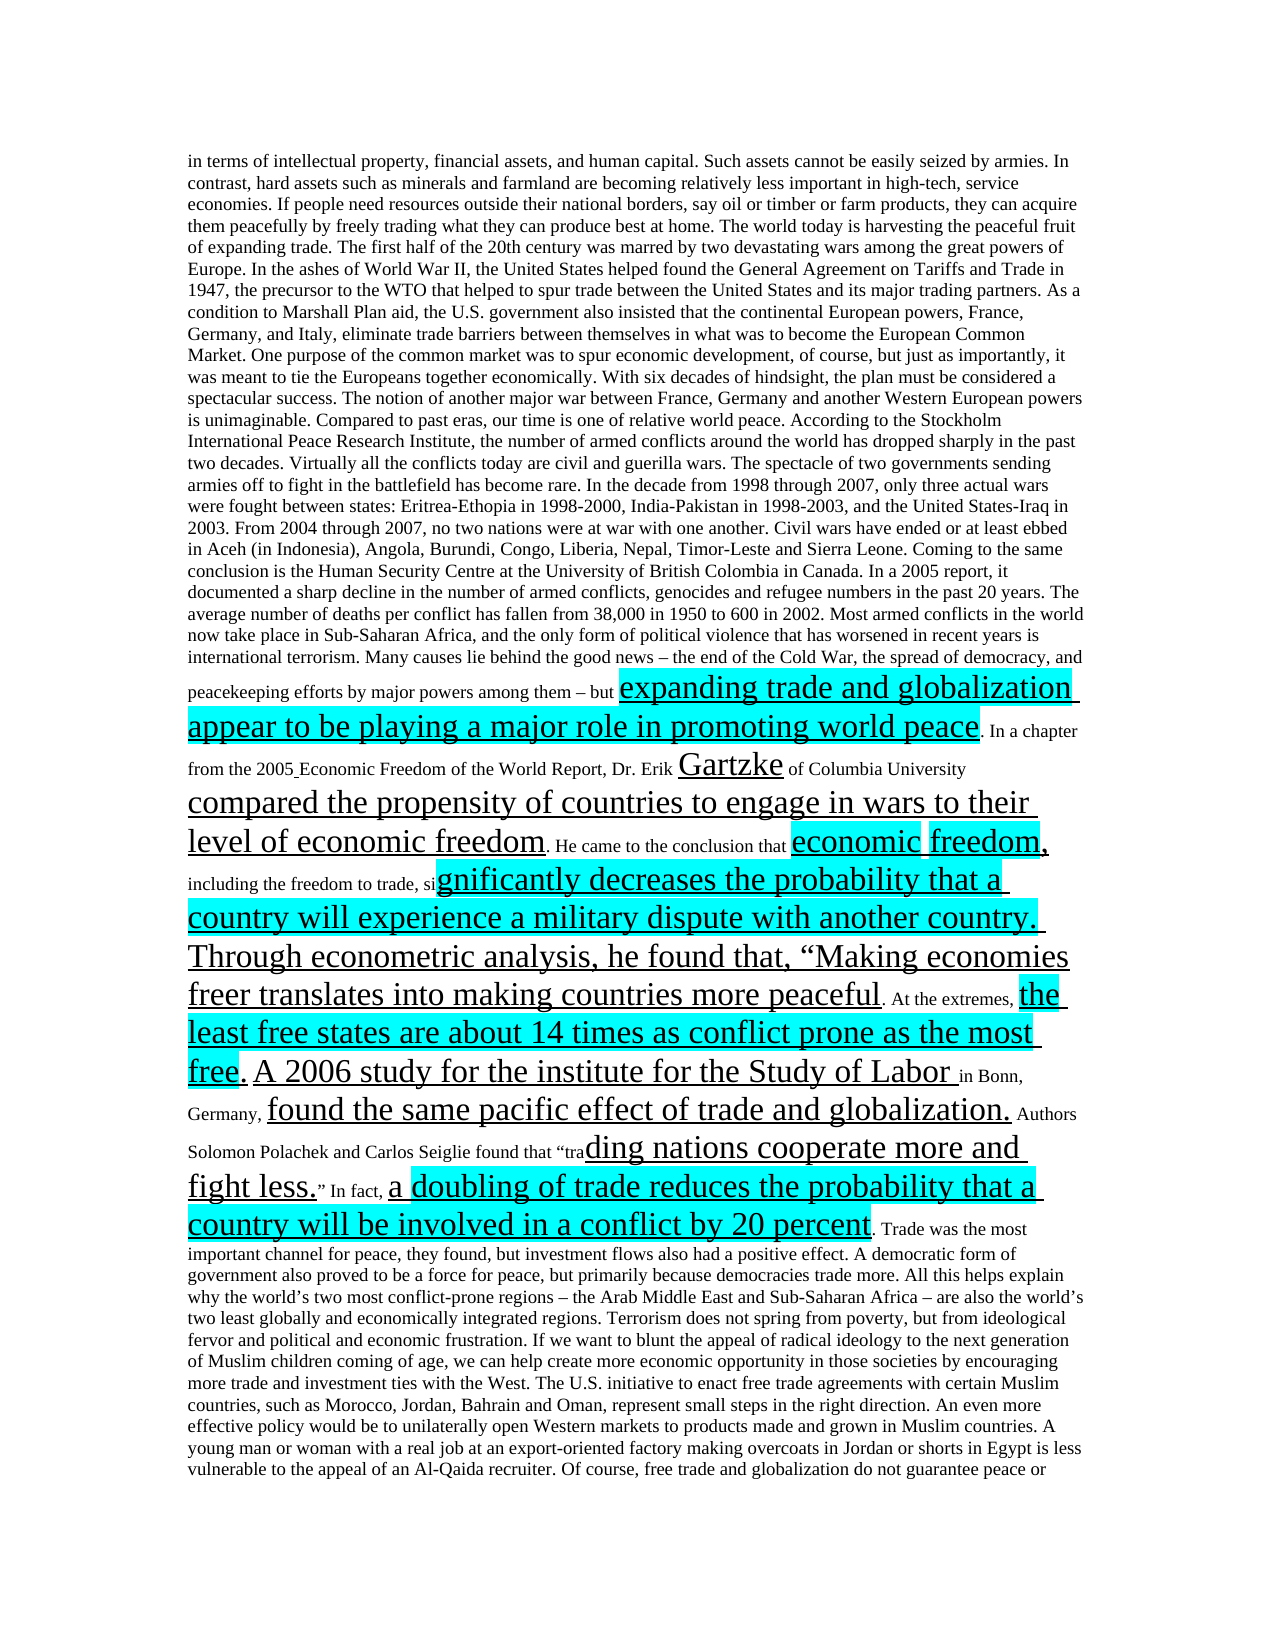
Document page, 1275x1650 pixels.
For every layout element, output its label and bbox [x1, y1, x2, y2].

text [187, 150, 1087, 1480]
